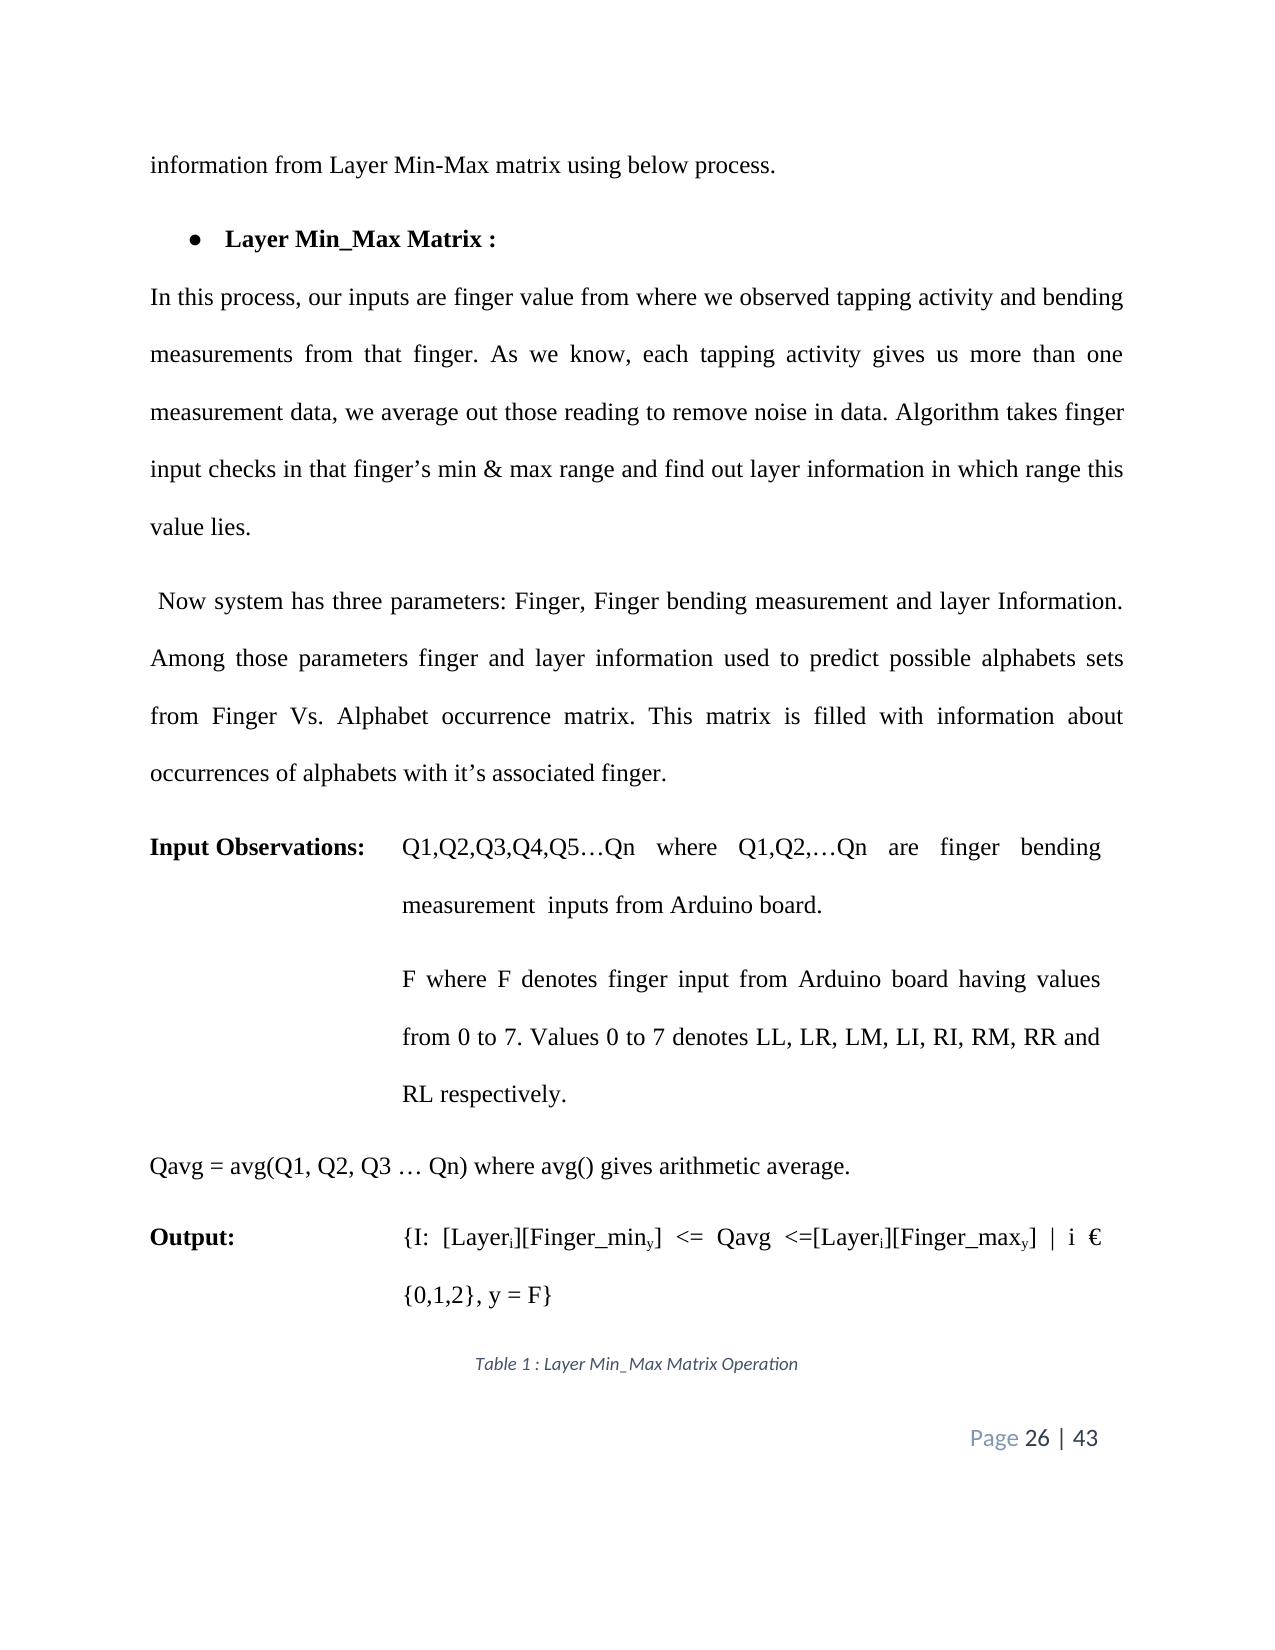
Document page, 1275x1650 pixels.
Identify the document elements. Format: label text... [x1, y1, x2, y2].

table_cell Qavg = avg(Q1, Q2, Q3 … Qn) where avg() gives arithmetic average. [138, 1151, 1112, 1222]
table_cell {I: [Layeri][Finger_miny] <= Qavg <=[Layeri][Finger_maxy] | i € {0,1,2}, y = F} [391, 1223, 1112, 1352]
text Now system has three parameters: Finger, Finger bending measurement and layer Information. Among those parameters finger and layer information used to predict possible alphabets sets from Finger Vs. Alphabet occurrence matrix. This matrix is filled with information about occurrences of alphabets with it’s associated finger. [150, 586, 1125, 787]
list Layer Min_Max Matrix : [187, 224, 1125, 253]
text In this process, our inputs are finger value from where we observed tapping activity and bending measurements from that finger. As we know, each tapping activity gives us more than one measurement data, we average out those reading to remove noise in data. Algorithm takes finger input checks in that finger’s min & max range and find out layer information in which range this value lies. [150, 282, 1125, 540]
table_cell Output: [138, 1223, 391, 1352]
table_header Input Observations: [138, 833, 391, 1151]
table_header Q1,Q2,Q3,Q4,Q5…Qn where Q1,Q2,…Qn are finger bending measurement inputs from Arduino board. F where F denotes finger input from Arduino board having values from 0 to 7. Values 0 to 7 denotes LL, LR, LM, LI, RI, RM, RR and RL respectively. [391, 833, 1112, 1151]
